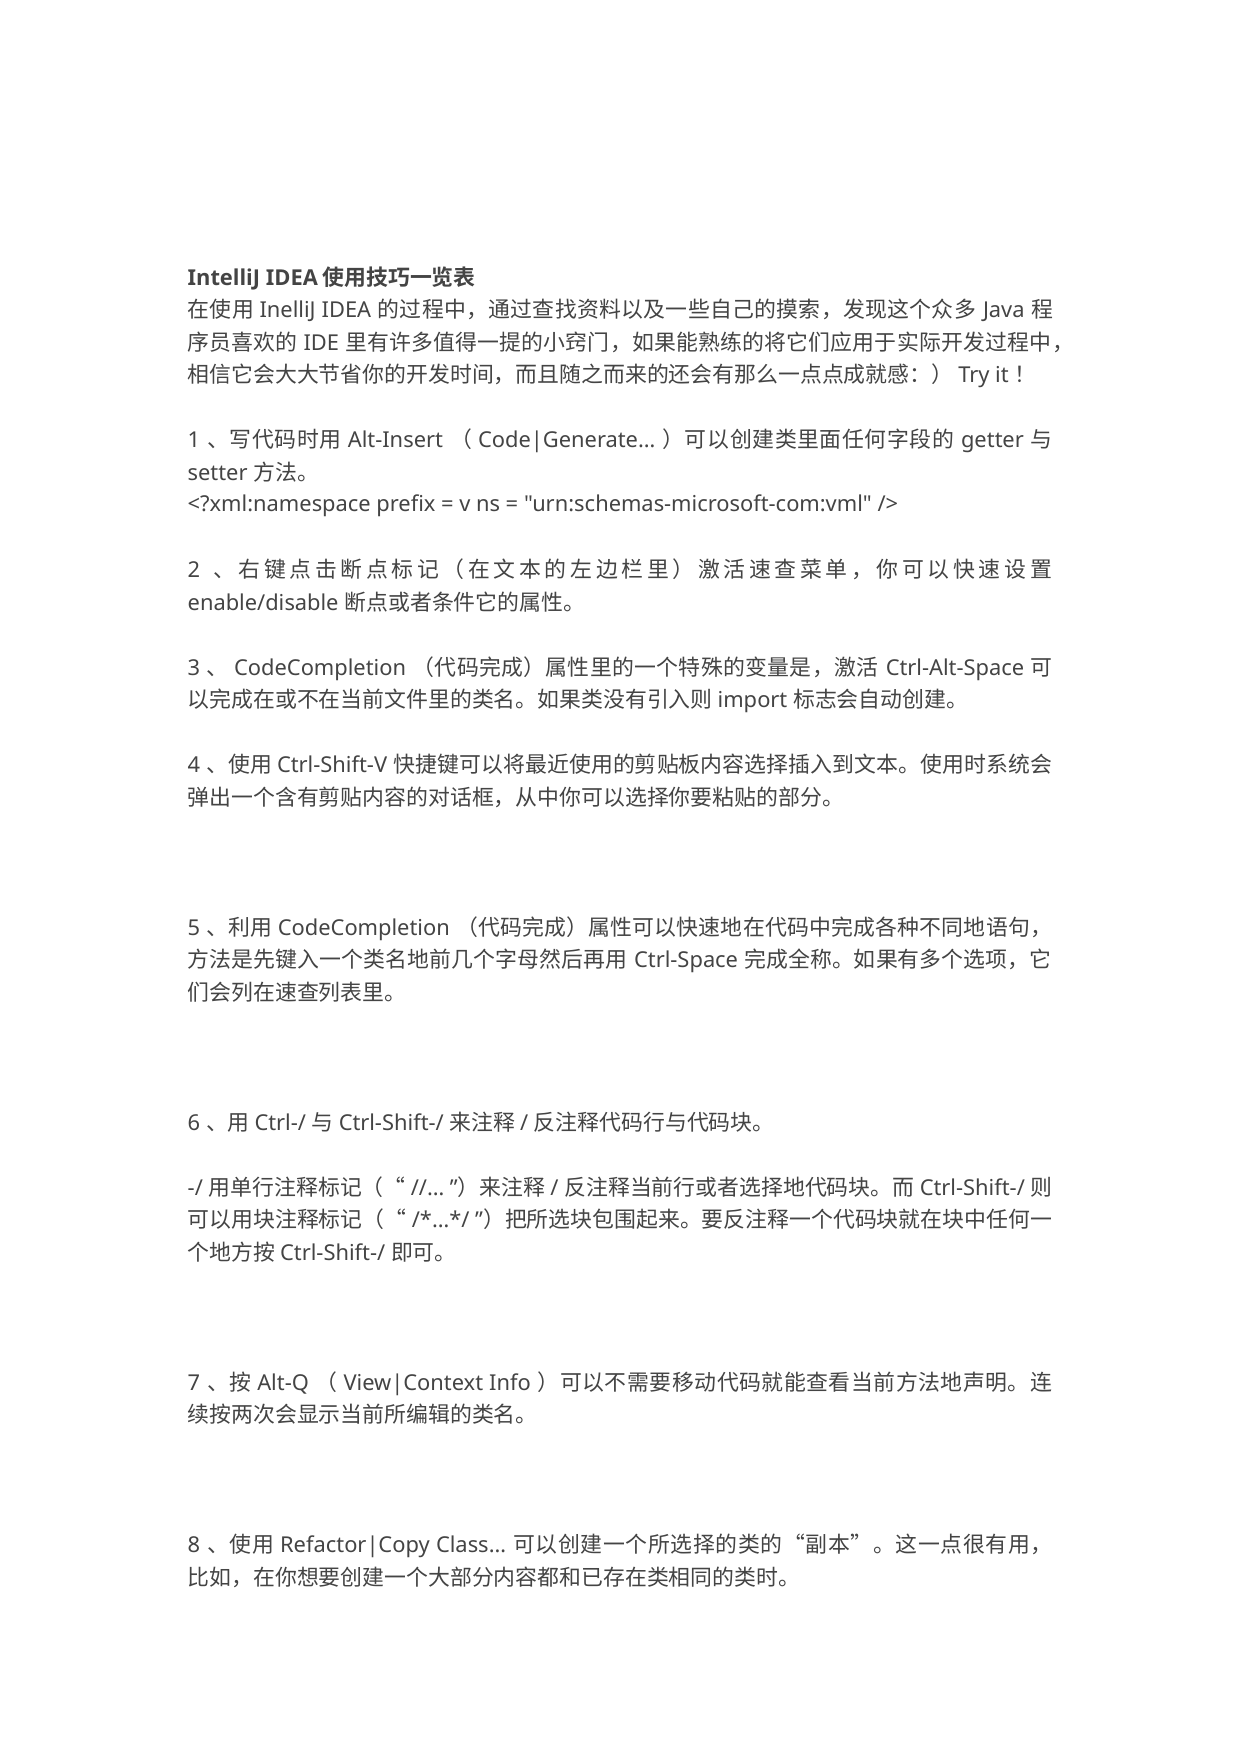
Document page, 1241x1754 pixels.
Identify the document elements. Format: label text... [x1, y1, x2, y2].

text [187, 768, 1053, 1592]
